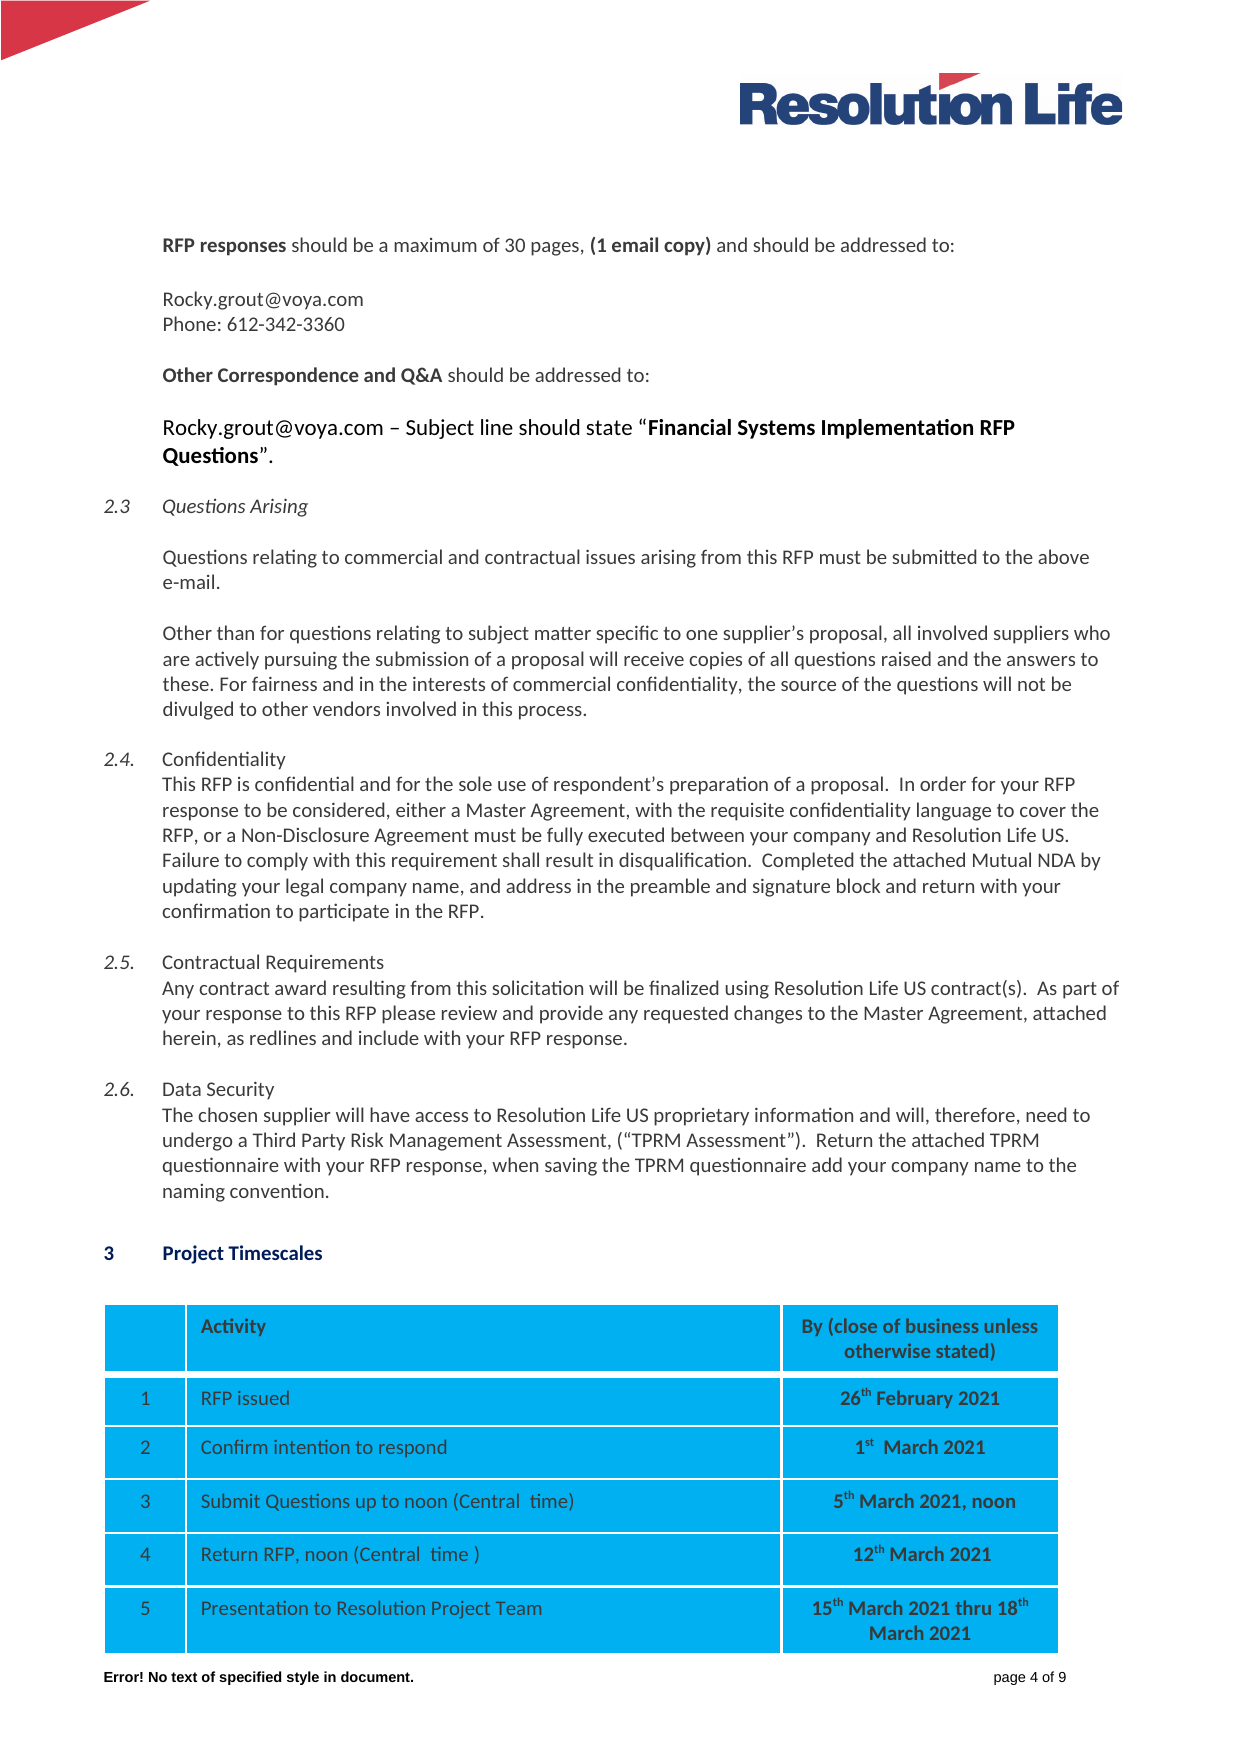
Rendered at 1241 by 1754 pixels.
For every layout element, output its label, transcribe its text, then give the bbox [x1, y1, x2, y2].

table_cell 4 [105, 1534, 185, 1585]
list Data Security [103, 1076, 1122, 1102]
table_cell Presentation to Resolution Project Team [187, 1588, 780, 1653]
table_cell Confirm intention to respond [187, 1427, 780, 1478]
text Rocky.grout@voya.com [162, 286, 1123, 311]
picture [740, 73, 1123, 125]
list Confidentiality [103, 746, 1122, 771]
table_cell 5th March 2021, noon [783, 1480, 1058, 1532]
text Phone: 612-342-3360 [162, 311, 1123, 337]
table_header [105, 1305, 185, 1371]
text RFP responses should be a maximum of 30 pages, (1 email copy) and should be addressed to: [162, 207, 1123, 286]
table_cell 2 [105, 1427, 185, 1478]
table_header By (close of business unless otherwise stated) [783, 1305, 1058, 1371]
text Rocky.grout@voya.com – Subject line should state “Financial Systems Implementation RFP Questions”. [162, 388, 1123, 469]
table_cell RFP issued [187, 1378, 780, 1425]
table_cell 26th February 2021 [783, 1378, 1058, 1425]
table_cell 12th March 2021 [783, 1534, 1058, 1585]
table_cell 3 [105, 1480, 185, 1532]
list This RFP is confidential and for the sole use of respondent’s preparation of a proposal. In order for your RFP response to be considered, either a Master Agreement, with the requisite confidentiality language to cover the RFP, or a Non-Disclosure Agreement must be fully executed between your company and Resolution Life US. Failure to comply with this requirement shall result in disqualification. Completed the attached Mutual NDA by updating your legal company name, and address in the preamble and signature block and return with your confirmation to participate in the RFP. [162, 771, 1122, 924]
table_cell 15th March 2021 thru 18th March 2021 [783, 1588, 1058, 1653]
list Contractual Requirements [103, 949, 1122, 975]
list Any contract award resulting from this solicitation will be finalized using Resolution Life US contract(s). As part of your response to this RFP please review and provide any requested changes to the Master Agreement, attached herein, as redlines and include with your RFP response. [162, 975, 1122, 1051]
table_cell 1 [105, 1378, 185, 1425]
table_cell 5 [105, 1588, 185, 1653]
table_header Activity [187, 1305, 780, 1371]
table_cell Return RFP, noon (Central time ) [187, 1534, 780, 1585]
table_cell 1st March 2021 [783, 1427, 1058, 1478]
subtitle Project Timescales [103, 1240, 1122, 1265]
text Questions relating to commercial and contractual issues arising from this RFP must be submitted to the above e-mail. [162, 544, 1122, 595]
text Other than for questions relating to subject matter specific to one supplier’s proposal, all involved suppliers who are actively pursuing the submission of a proposal will receive copies of all questions raised and the answers to these. For fairness and in the interests of commercial confidentiality, the source of the questions will not be divulged to other vendors involved in this process. [162, 620, 1122, 722]
text The chosen supplier will have access to Resolution Life US proprietary information and will, therefore, need to undergo a Third Party Risk Management Assessment, (“TPRM Assessment”). Return the attached TPRM questionnaire with your RFP response, when saving the TPRM questionnaire add your company name to the naming convention. [162, 1102, 1122, 1203]
text Other Correspondence and Q&A should be addressed to: [162, 362, 1123, 388]
text 2.3 Questions Arising [103, 493, 1122, 519]
table_cell Submit Questions up to noon (Central time) [187, 1480, 780, 1532]
